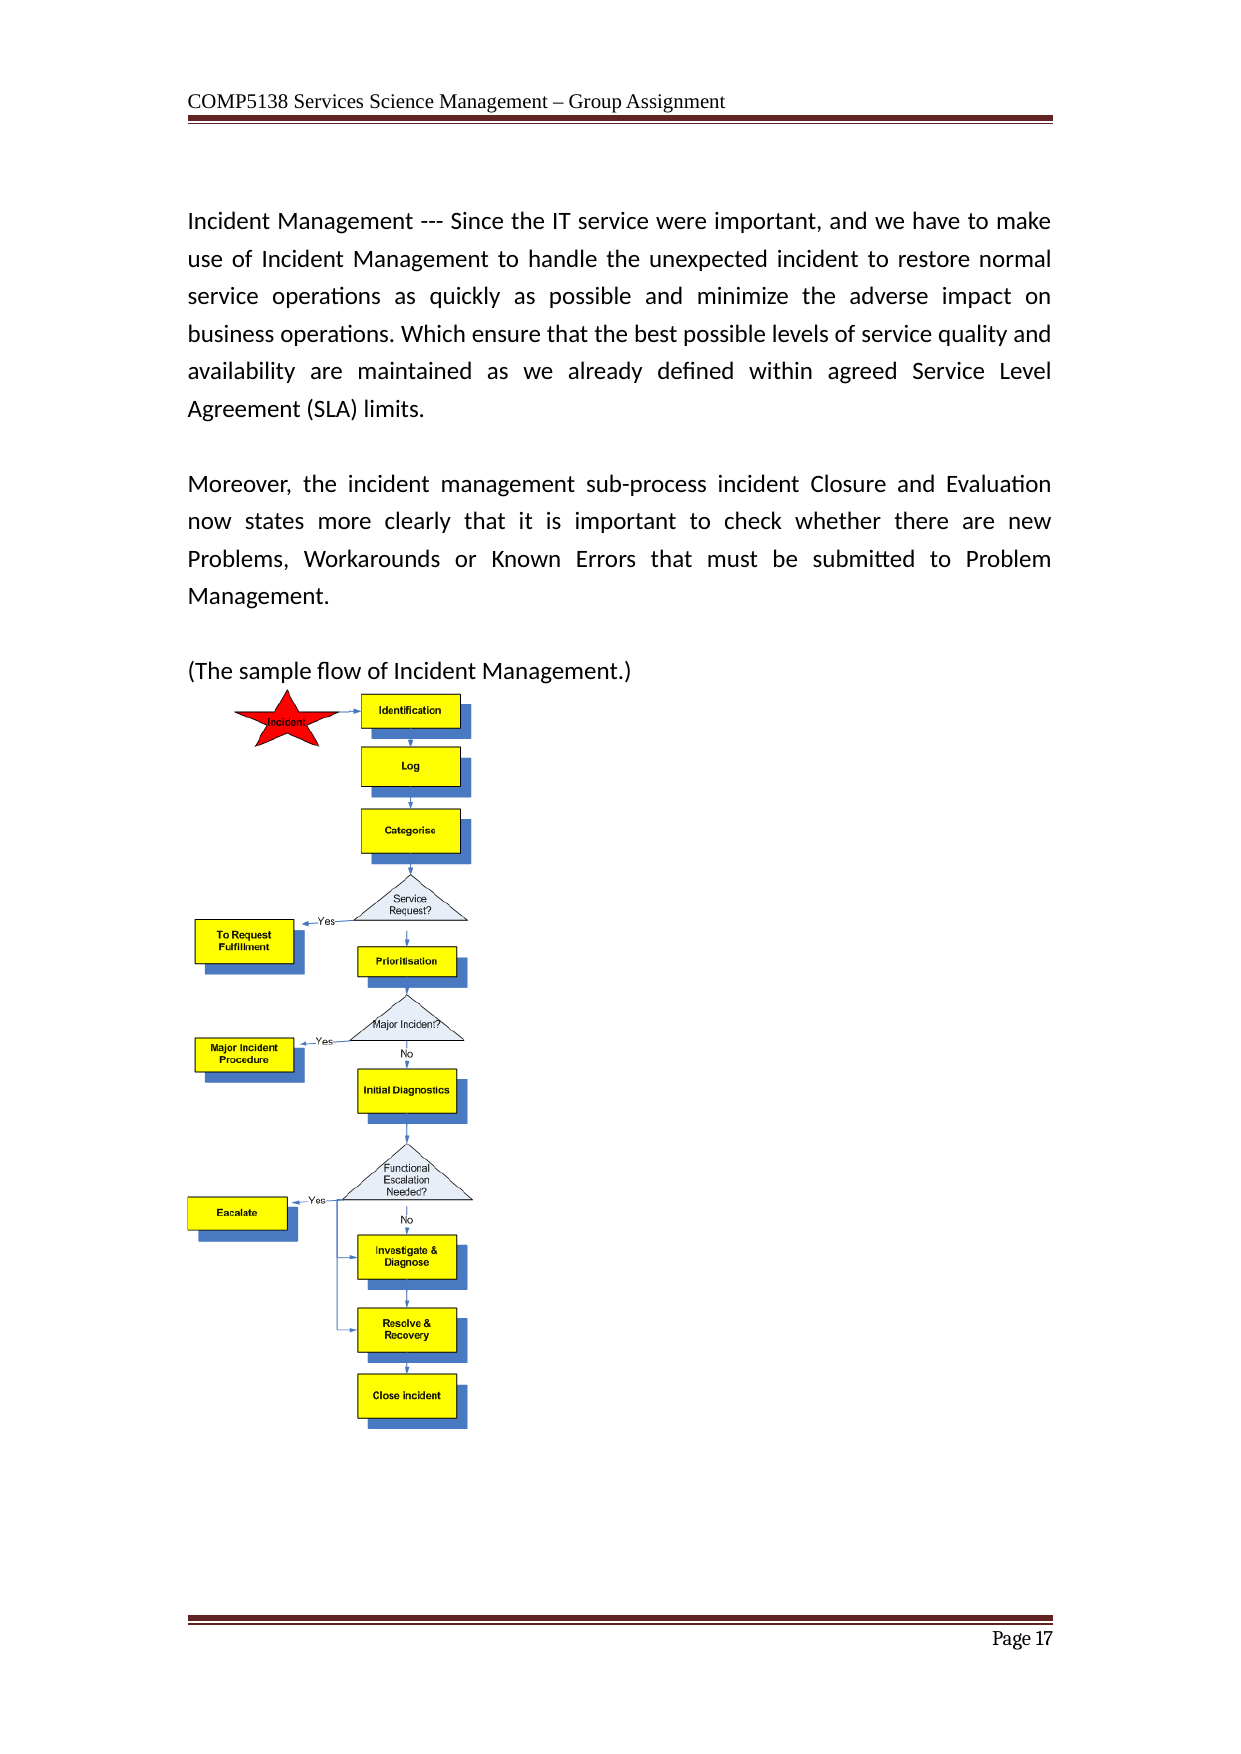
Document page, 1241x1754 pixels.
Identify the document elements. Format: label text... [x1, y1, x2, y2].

text Moreover, the incident management sub-process incident Closure and Evaluation now states more clearly that it is important to check whether there are new Problems, Workarounds or Known Errors that must be submitted to Problem Management. [187, 464, 1053, 614]
text Incident Management --- Since the IT service were important, and we have to make use of Incident Management to handle the unexpected incident to restore normal service operations as quickly as possible and minimize the adverse impact on business operations. Which ensure that the best possible levels of service quality and availability are maintained as we already defined within agreed Service Level Agreement (SLA) limits. [187, 202, 1053, 427]
text (The sample flow of Incident Management.) [187, 652, 1053, 689]
picture [187, 689, 566, 1429]
